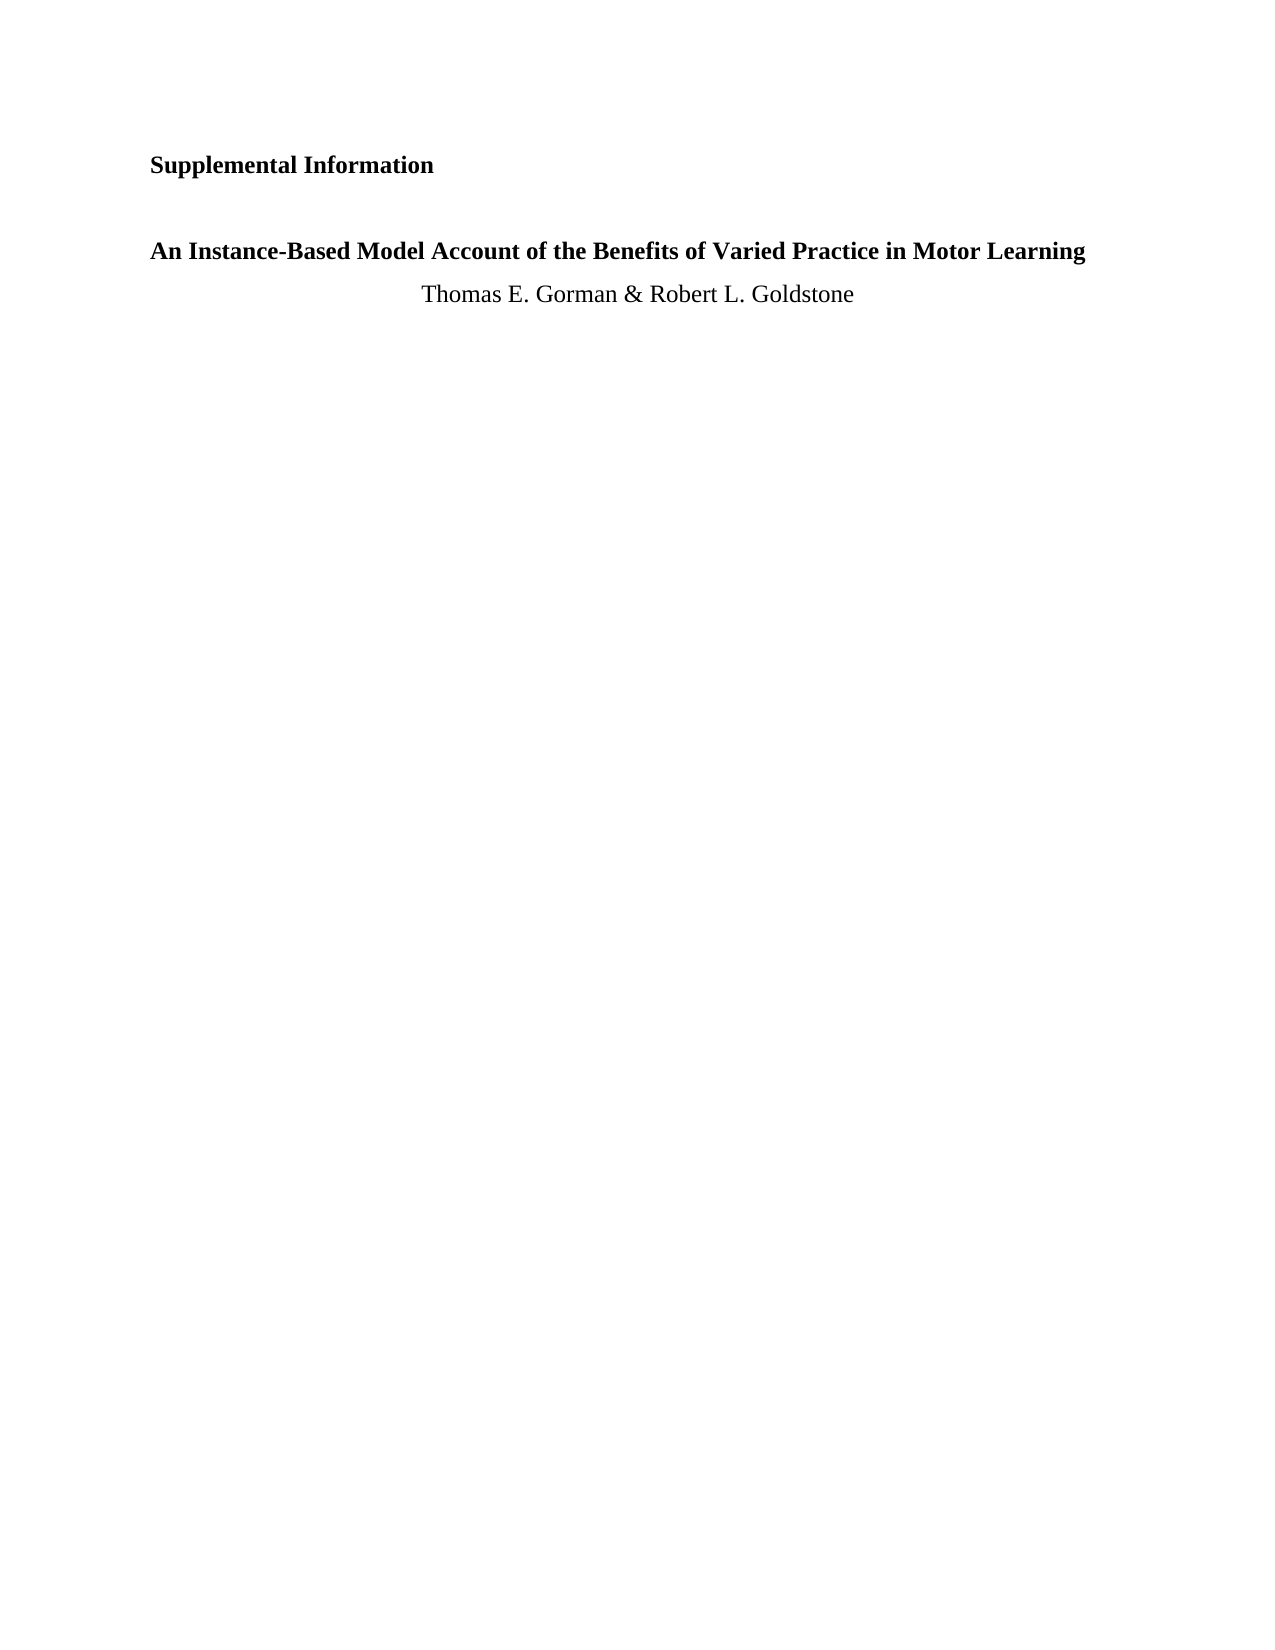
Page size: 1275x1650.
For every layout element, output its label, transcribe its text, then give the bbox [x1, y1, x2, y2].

text Thomas E. Gorman & Robert L. Goldstone [150, 279, 1125, 308]
text Supplemental Information [150, 150, 1125, 179]
text An Instance-Based Model Account of the Benefits of Varied Practice in Motor Learning [150, 236, 1125, 265]
